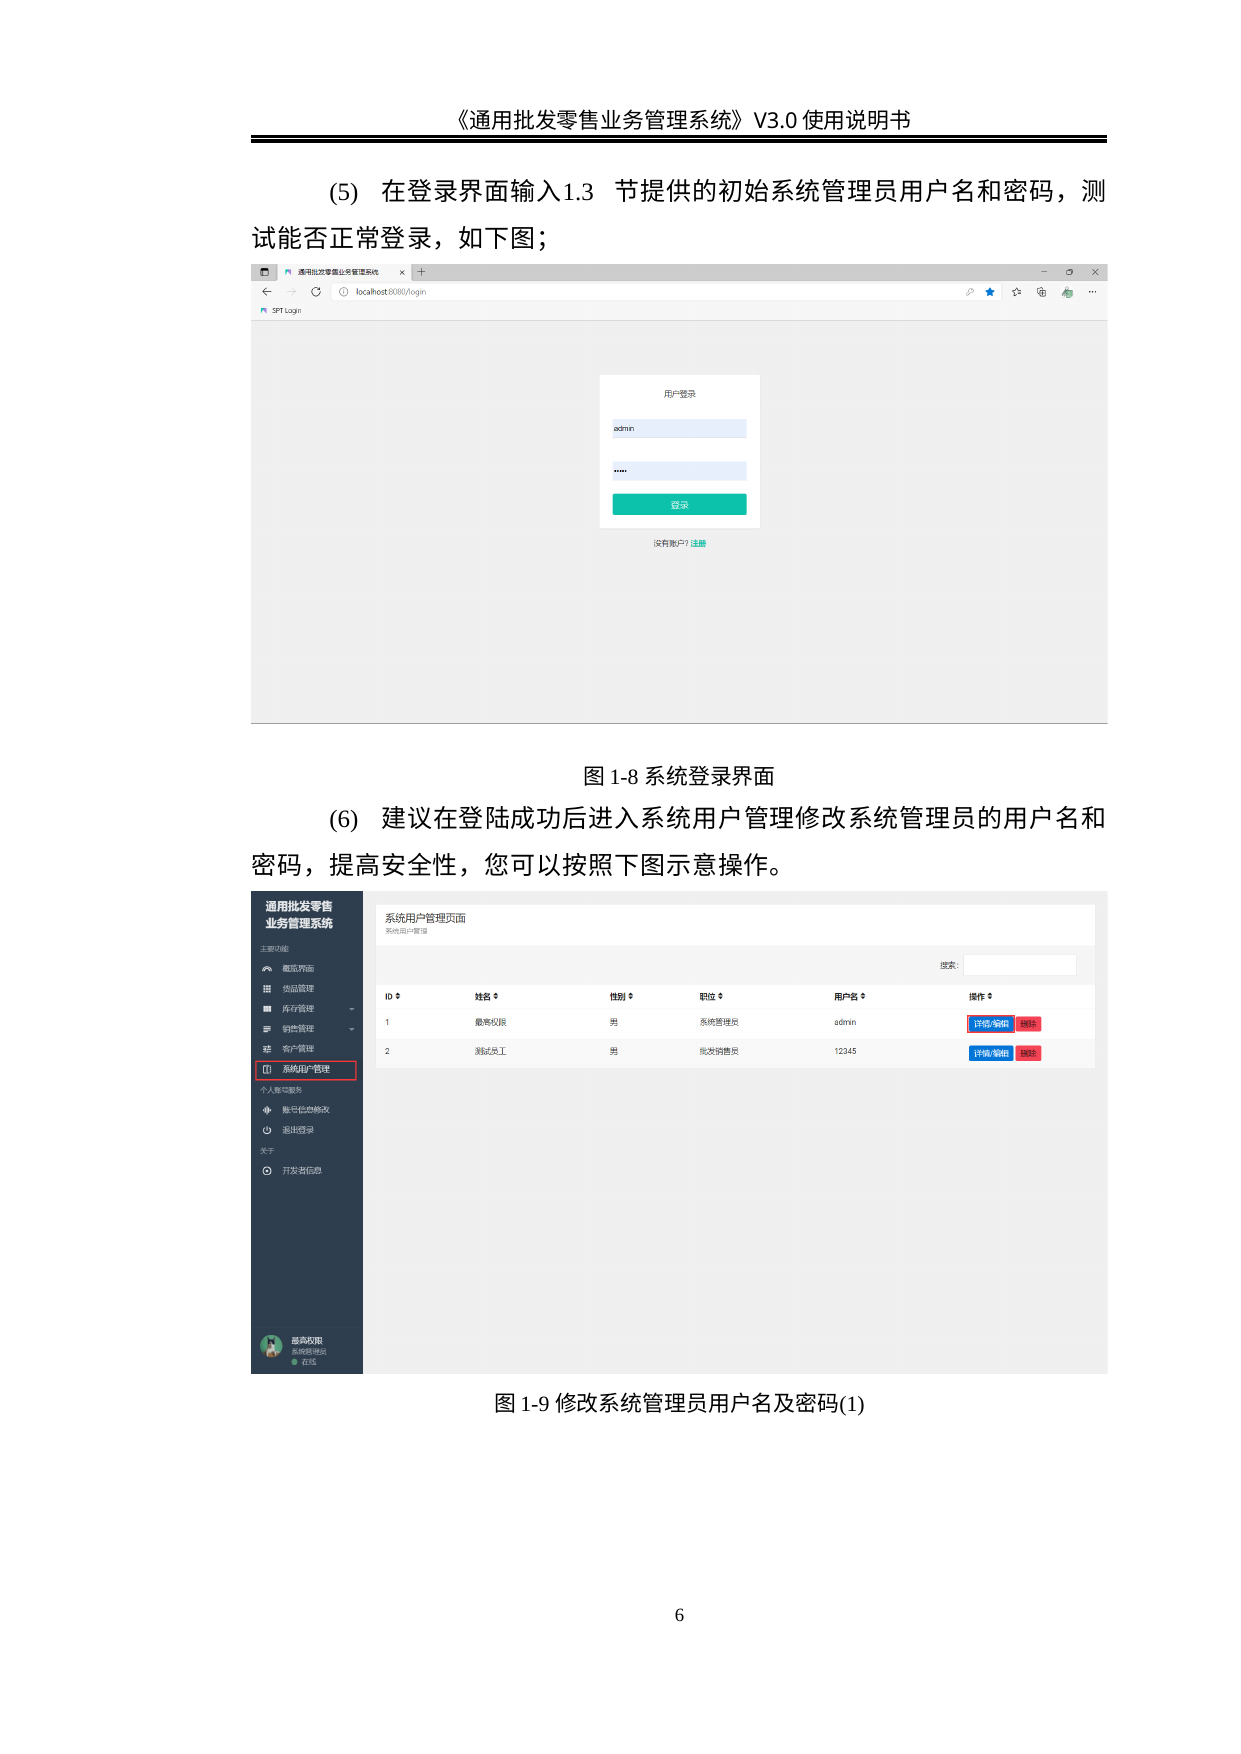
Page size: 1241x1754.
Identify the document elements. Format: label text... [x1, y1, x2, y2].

text 图1-8 系统登录界面 [251, 759, 1107, 790]
text 图1-9 修改系统管理员用户名及密码(1) [251, 1386, 1107, 1418]
list 建议在登陆成功后进入系统用户管理修改系统管理员的用户名和密码，提高安全性，您可以按照下图示意操作。 [251, 798, 1107, 883]
list 在登录界面输入1.3节提供的初始系统管理员用户名和密码，测试能否正常登录，如下图； [251, 171, 1107, 255]
picture [251, 264, 1108, 724]
picture [251, 891, 1108, 1374]
